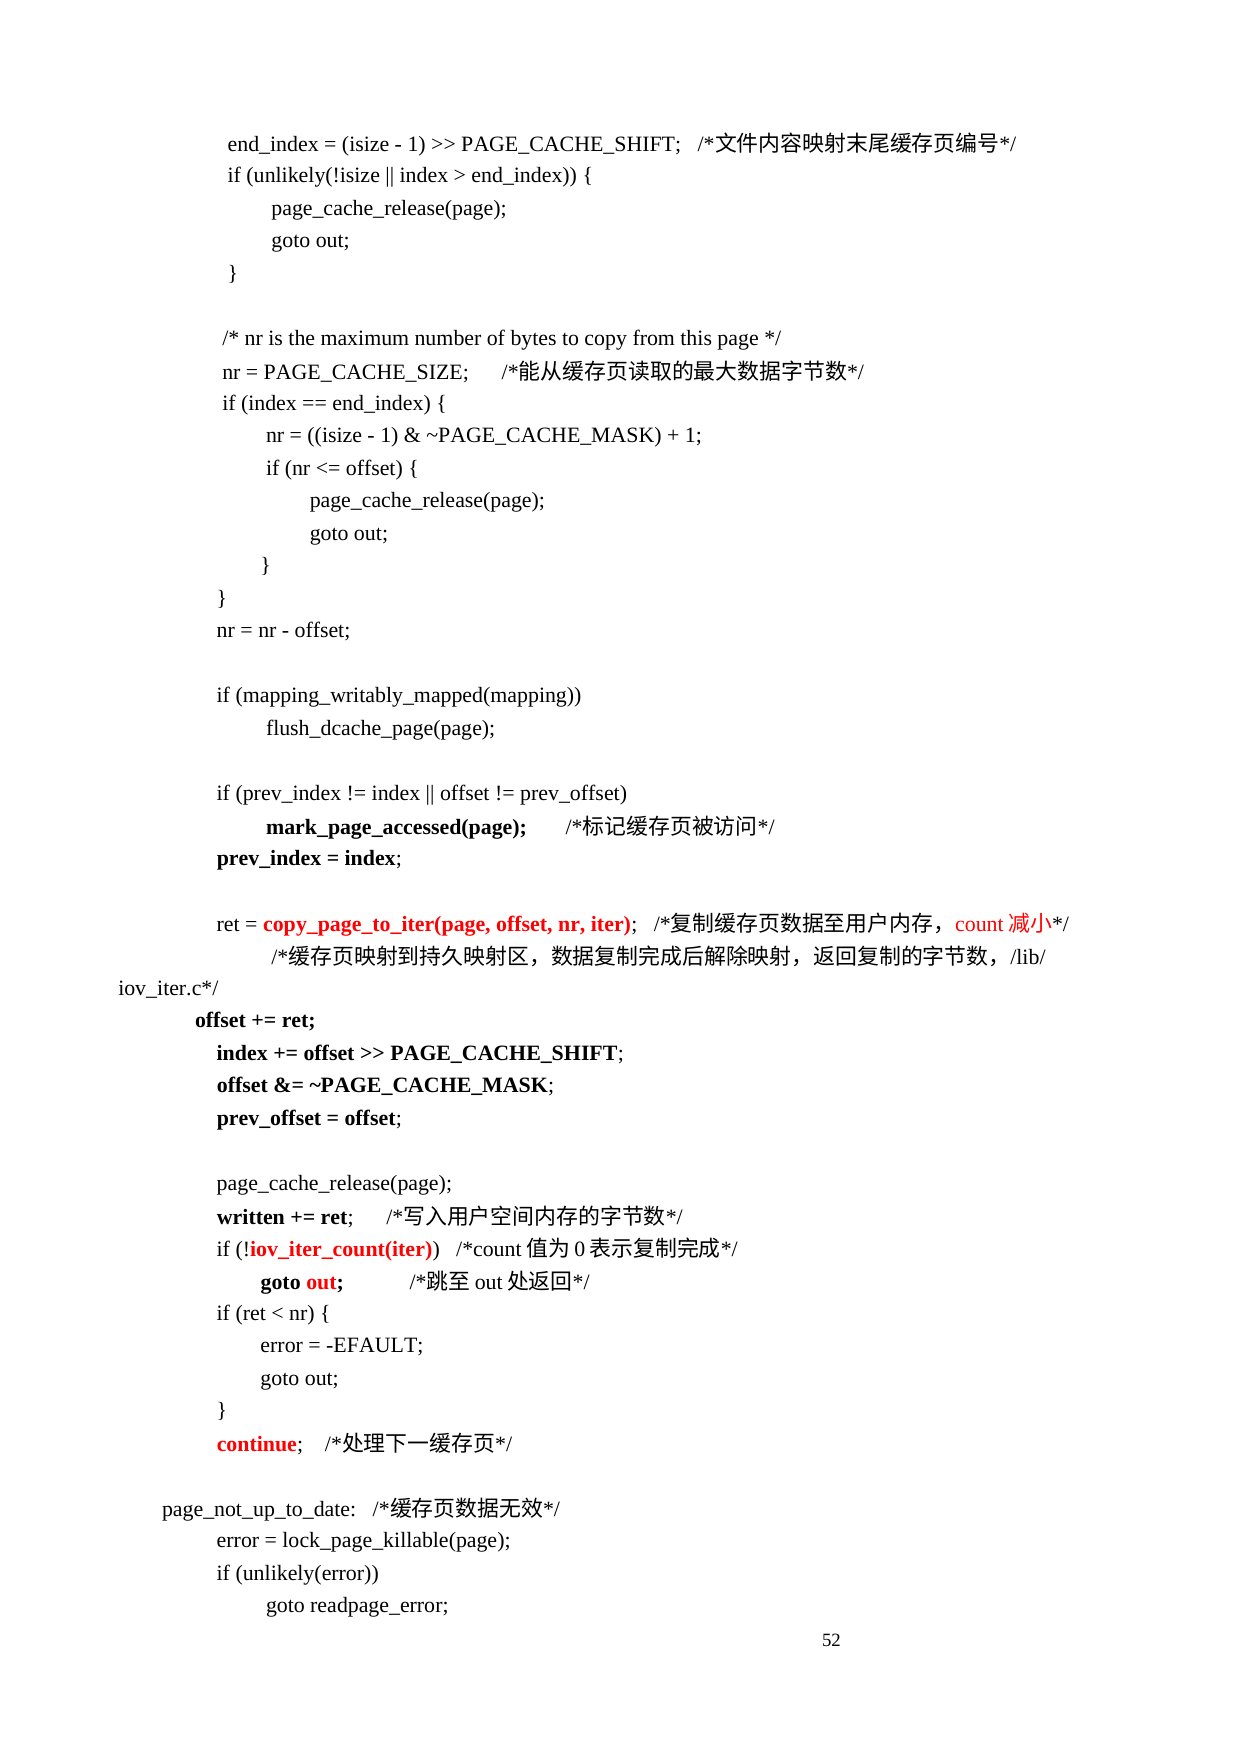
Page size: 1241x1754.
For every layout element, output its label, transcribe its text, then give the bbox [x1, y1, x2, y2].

text if (!iov_iter_count(iter)) /*count值为0表示复制完成*/ [118, 1231, 1122, 1263]
text end_index = (isize - 1) >> PAGE_CACHE_SHIFT; /*文件内容映射末尾缓存页编号*/ [118, 126, 1122, 158]
text mark_page_accessed(page); /*标记缓存页被访问*/ [118, 808, 1122, 841]
text } [118, 581, 1122, 613]
text page_cache_release(page); [118, 191, 1122, 223]
text page_cache_release(page); [118, 1166, 1122, 1198]
text page_not_up_to_date: /*缓存页数据无效*/ [118, 1491, 1122, 1523]
text if (mapping_writably_mapped(mapping)) [118, 678, 1122, 711]
text if (nr <= offset) { [118, 451, 1122, 483]
text continue; /*处理下一缓存页*/ [118, 1426, 1122, 1458]
text page_cache_release(page); [118, 483, 1122, 516]
text nr = PAGE_CACHE_SIZE; /*能从缓存页读取的最大数据字节数*/ [118, 353, 1122, 386]
text if (prev_index != index || offset != prev_offset) [118, 776, 1122, 808]
text goto out; [118, 516, 1122, 548]
text if (unlikely(error)) [118, 1556, 1122, 1588]
text } [118, 256, 1122, 288]
text goto readpage_error; [118, 1588, 1122, 1621]
text } [118, 1393, 1122, 1426]
text if (index == end_index) { [118, 386, 1122, 418]
text nr = nr - offset; [118, 613, 1122, 646]
text offset &= ~PAGE_CACHE_MASK; [118, 1068, 1122, 1101]
text index += offset >> PAGE_CACHE_SHIFT; [118, 1036, 1122, 1068]
text nr = ((isize - 1) & ~PAGE_CACHE_MASK) + 1; [118, 418, 1122, 451]
text written += ret; /*写入用户空间内存的字节数*/ [118, 1198, 1122, 1231]
text } [118, 548, 1122, 581]
text prev_offset = offset; [118, 1101, 1122, 1133]
text error = -EFAULT; [118, 1328, 1122, 1361]
text /* nr is the maximum number of bytes to copy from this page */ [118, 321, 1122, 353]
text flush_dcache_page(page); [118, 711, 1122, 743]
text /*缓存页映射到持久映射区，数据复制完成后解除映射，返回复制的字节数，/lib/iov_iter.c*/ [118, 938, 1122, 1003]
text goto out; /*跳至out处返回*/ [118, 1263, 1122, 1296]
text goto out; [118, 223, 1122, 256]
text error = lock_page_killable(page); [118, 1523, 1122, 1556]
text goto out; [118, 1361, 1122, 1393]
text if (unlikely(!isize || index > end_index)) { [118, 158, 1122, 191]
text prev_index = index; [118, 841, 1122, 873]
text if (ret < nr) { [118, 1296, 1122, 1328]
text ret = copy_page_to_iter(page, offset, nr, iter); /*复制缓存页数据至用户内存，count减小*/ [118, 906, 1122, 938]
text offset += ret; [118, 1003, 1122, 1036]
